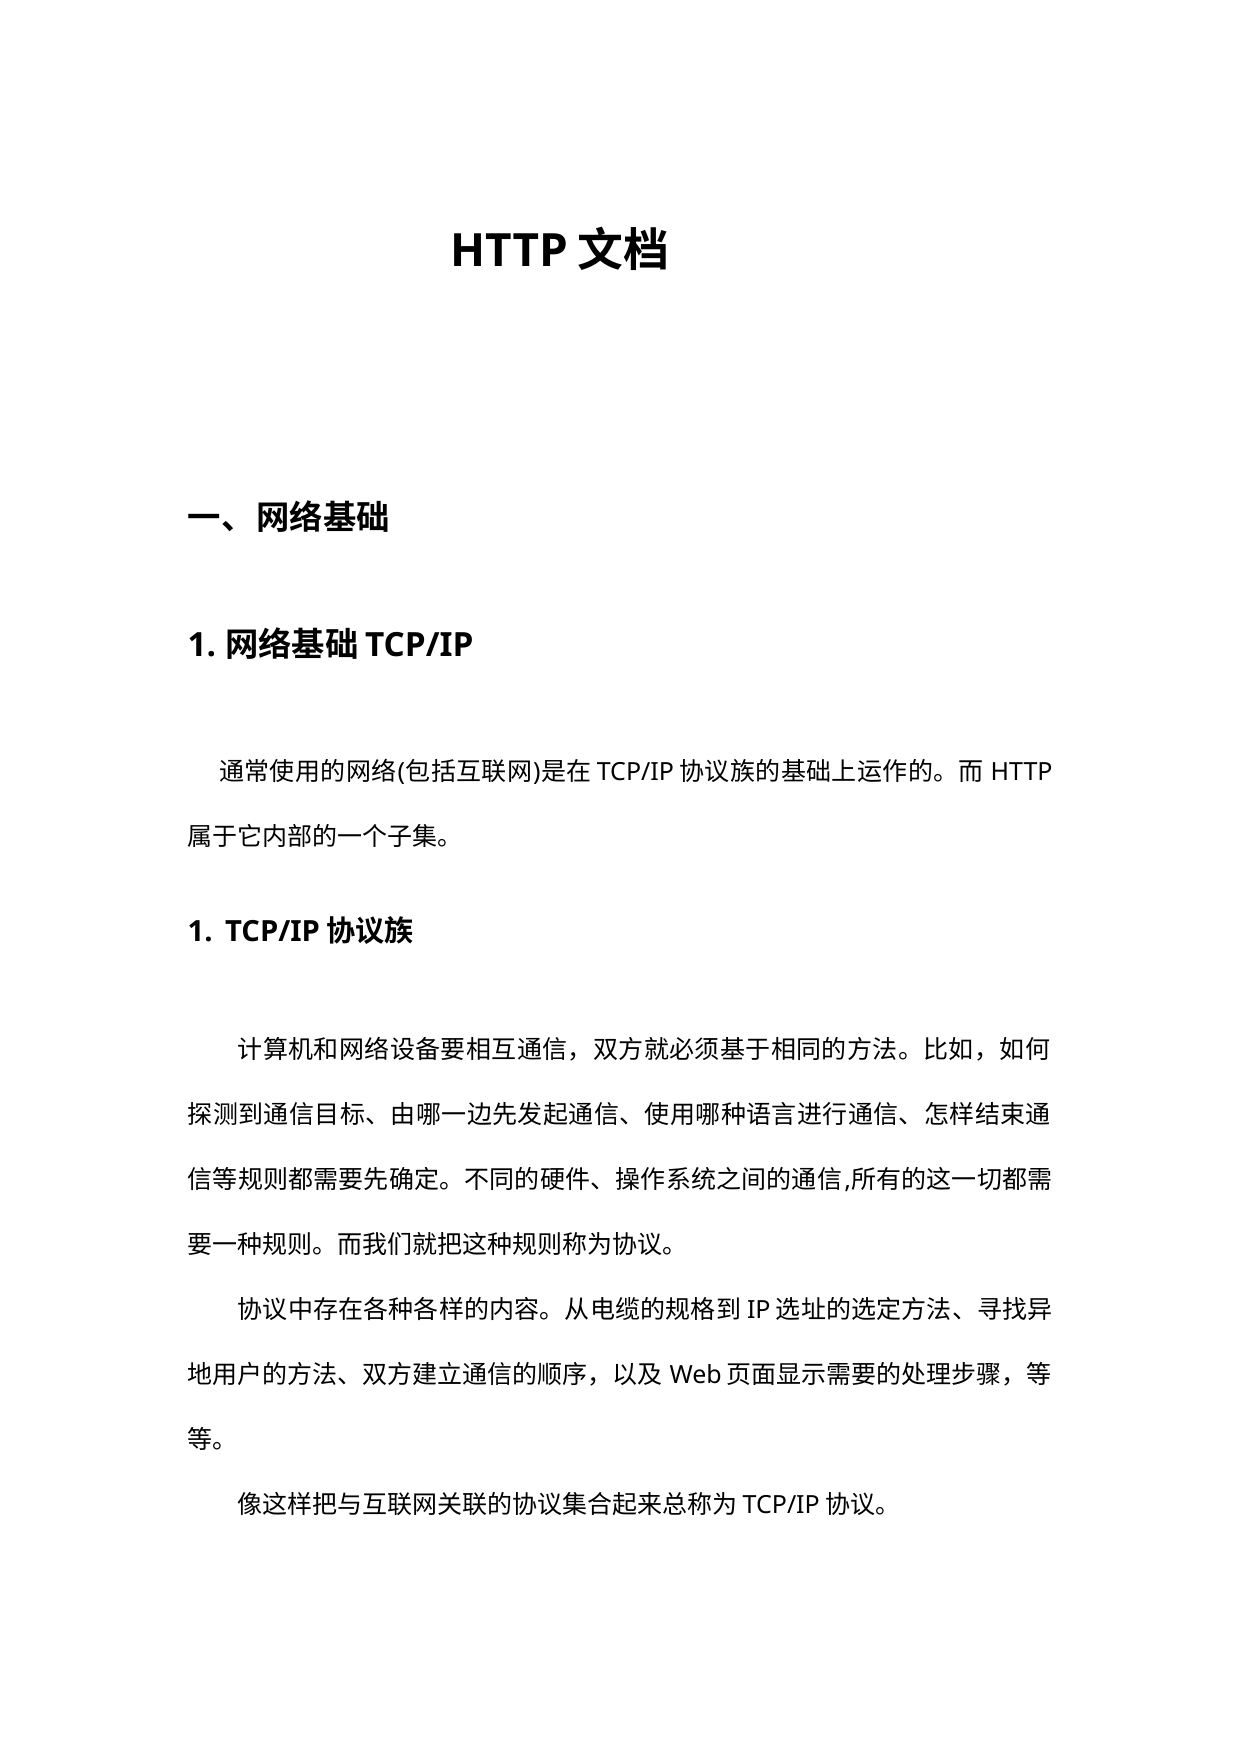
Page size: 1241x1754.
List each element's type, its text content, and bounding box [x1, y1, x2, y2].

subtitle 网络基础 [187, 483, 1053, 548]
text 像这样把与互联网关联的协议集合起来总称为TCP/IP协议。 [187, 1470, 1053, 1535]
subtitle 网络基础TCP/IP [187, 610, 1053, 675]
subtitle HTTP文档 [187, 197, 1053, 295]
text 计算机和网络设备要相互通信，双方就必须基于相同的方法。比如，如何探测到通信目标、由哪一边先发起通信、使用哪种语言进行通信、怎样结束通信等规则都需要先确定。不同的硬件、操作系统之间的通信,所有的这一切都需要一种规则。而我们就把这种规则称为协议。 [187, 1015, 1053, 1275]
text 协议中存在各种各样的内容。从电缆的规格到IP选址的选定方法、寻找异地用户的方法、双方建立通信的顺序，以及Web页面显示需要的处理步骤，等等。 [187, 1275, 1053, 1470]
text 通常使用的网络(包括互联网)是在TCP/IP协议族的基础上运作的。而HTTP属于它内部的一个子集。 [187, 737, 1053, 867]
subtitle TCP/IP协议族 [187, 896, 1053, 961]
